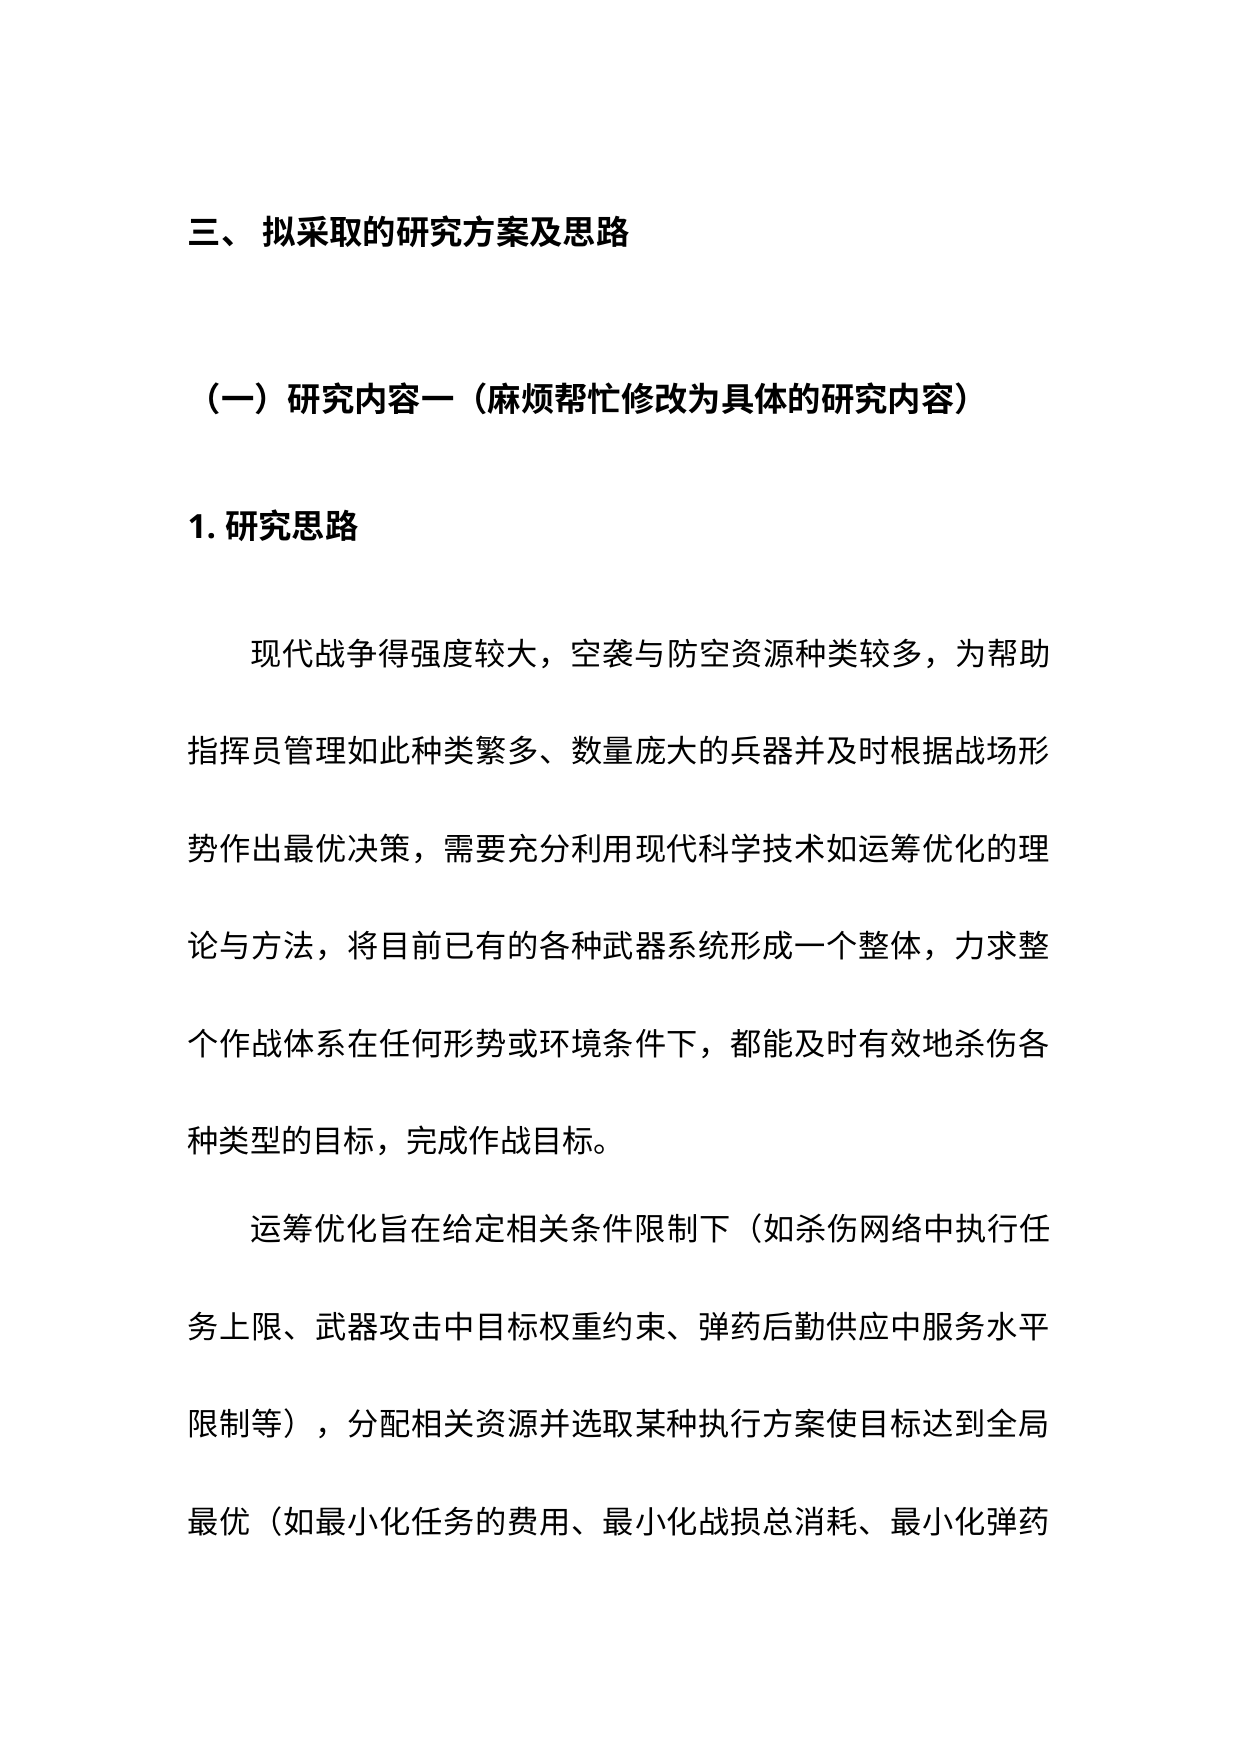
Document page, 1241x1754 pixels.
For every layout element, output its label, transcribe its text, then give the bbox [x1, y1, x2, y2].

text 现代战争得强度较大，空袭与防空资源种类较多，为帮助指挥员管理如此种类繁多、数量庞大的兵器并及时根据战场形势作出最优决策，需要充分利用现代科学技术如运筹优化的理论与方法，将目前已有的各种武器系统形成一个整体，力求整个作战体系在任何形势或环境条件下，都能及时有效地杀伤各种类型的目标，完成作战目标。 [187, 619, 1053, 1172]
subtitle 1. 研究思路 [187, 492, 1053, 557]
subtitle （一）研究内容一（麻烦帮忙修改为具体的研究内容） [187, 365, 1053, 430]
subtitle 拟采取的研究方案及思路 [187, 197, 1053, 262]
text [187, 1194, 1053, 1552]
